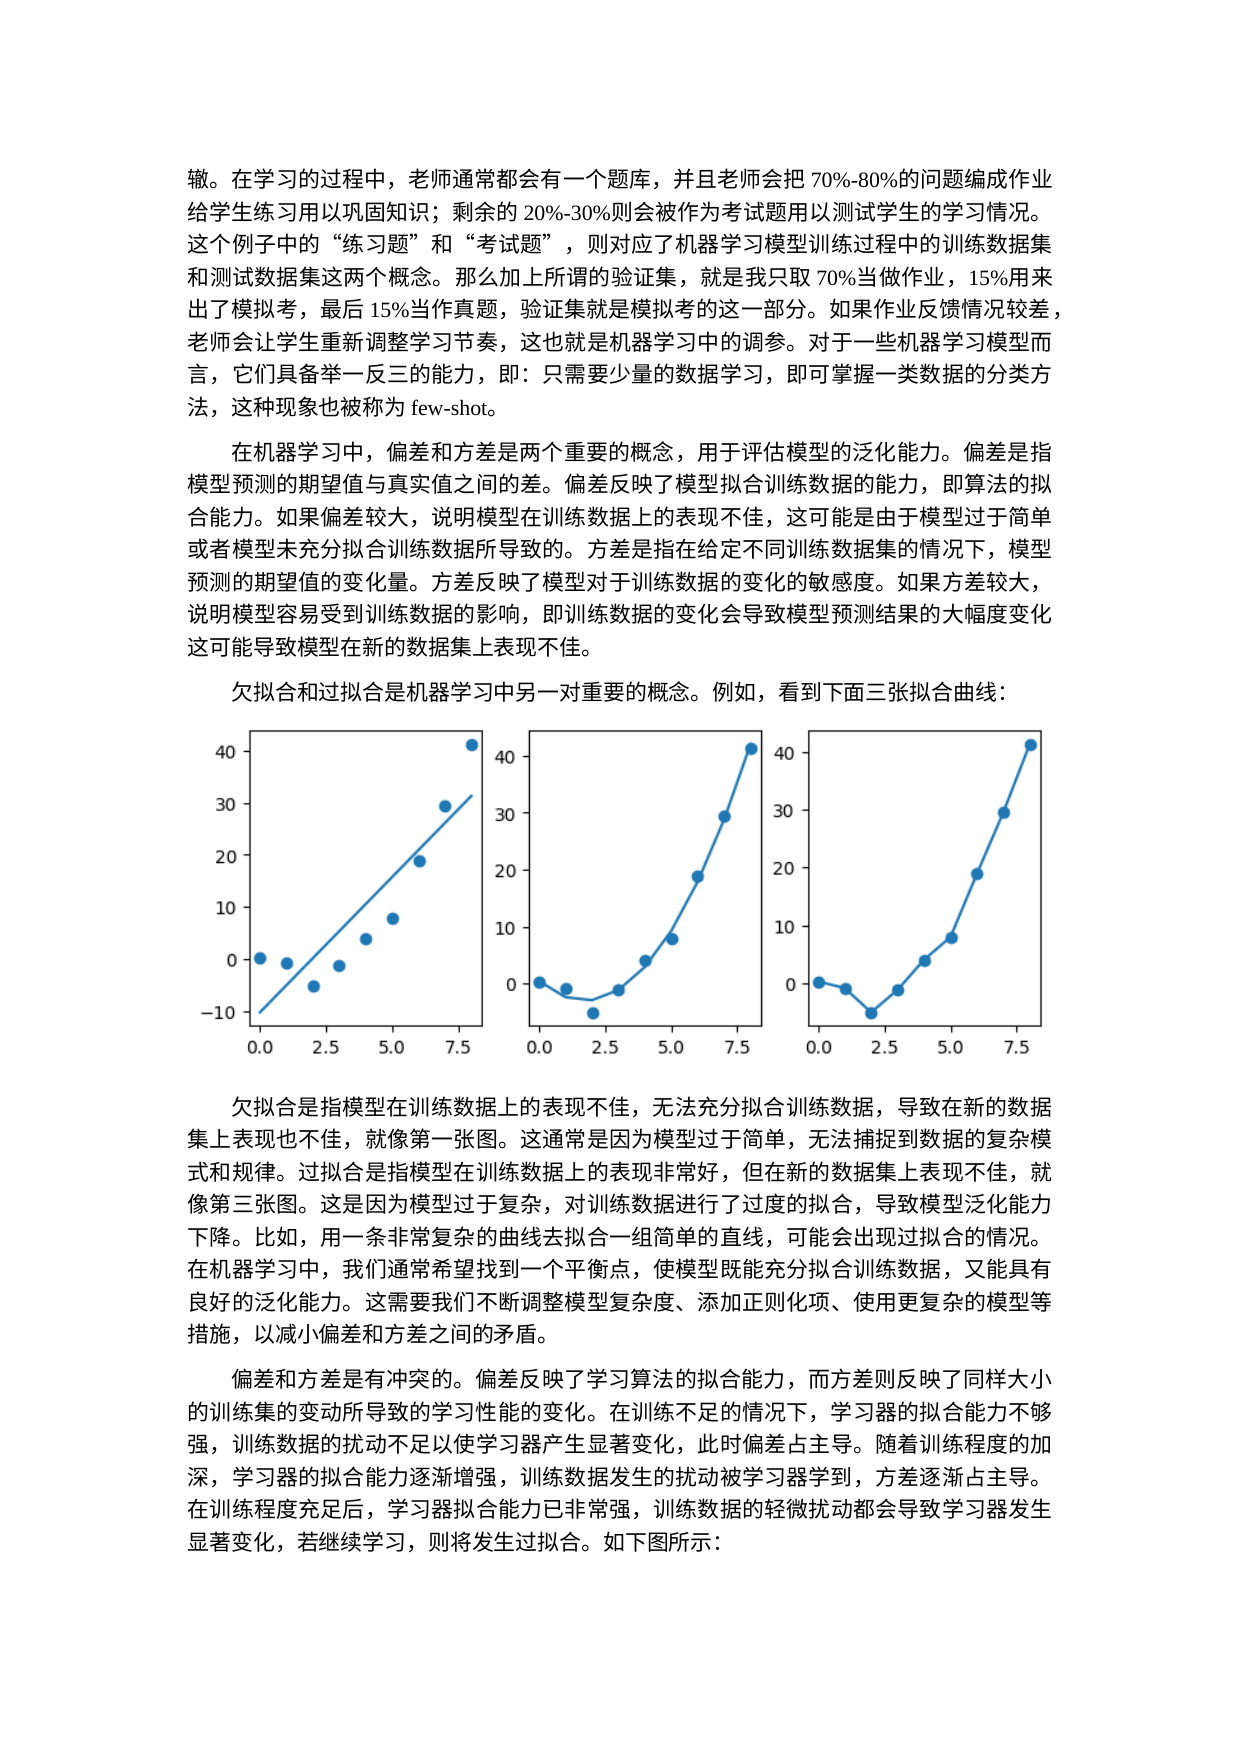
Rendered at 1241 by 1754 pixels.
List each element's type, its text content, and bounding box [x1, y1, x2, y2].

picture [187, 719, 1052, 1069]
text 欠拟合和过拟合是机器学习中另一对重要的概念。例如，看到下面三张拟合曲线： [187, 674, 1053, 707]
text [187, 162, 1053, 422]
text 在机器学习中，偏差和方差是两个重要的概念，用于评估模型的泛化能力。偏差是指模型预测的期望值与真实值之间的差。偏差反映了模型拟合训练数据的能力，即算法的拟合能力。如果偏差较大，说明模型在训练数据上的表现不佳，这可能是由于模型过于简单或者模型未充分拟合训练数据所导致的。方差是指在给定不同训练数据集的情况下，模型预测的期望值的变化量。方差反映了模型对于训练数据的变化的敏感度。如果方差较大，说明模型容易受到训练数据的影响，即训练数据的变化会导致模型预测结果的大幅度变化，这可能导致模型在新的数据集上表现不佳。 [187, 434, 1053, 662]
text 欠拟合是指模型在训练数据上的表现不佳，无法充分拟合训练数据，导致在新的数据集上表现也不佳，就像第一张图。这通常是因为模型过于简单，无法捕捉到数据的复杂模式和规律。过拟合是指模型在训练数据上的表现非常好，但在新的数据集上表现不佳，就像第三张图。这是因为模型过于复杂，对训练数据进行了过度的拟合，导致模型泛化能力下降。比如，用一条非常复杂的曲线去拟合一组简单的直线，可能会出现过拟合的情况。在机器学习中，我们通常希望找到一个平衡点，使模型既能充分拟合训练数据，又能具有良好的泛化能力。这需要我们不断调整模型复杂度、添加正则化项、使用更复杂的模型等措施，以减小偏差和方差之间的矛盾。 [187, 1089, 1053, 1349]
text 偏差和方差是有冲突的。偏差反映了学习算法的拟合能力，而方差则反映了同样大小的训练集的变动所导致的学习性能的变化。在训练不足的情况下，学习器的拟合能力不够强，训练数据的扰动不足以使学习器产生显著变化，此时偏差占主导。随着训练程度的加深，学习器的拟合能力逐渐增强，训练数据发生的扰动被学习器学到，方差逐渐占主导。在训练程度充足后，学习器拟合能力已非常强，训练数据的轻微扰动都会导致学习器发生显著变化，若继续学习，则将发生过拟合。如下图所示： [187, 1362, 1053, 1557]
